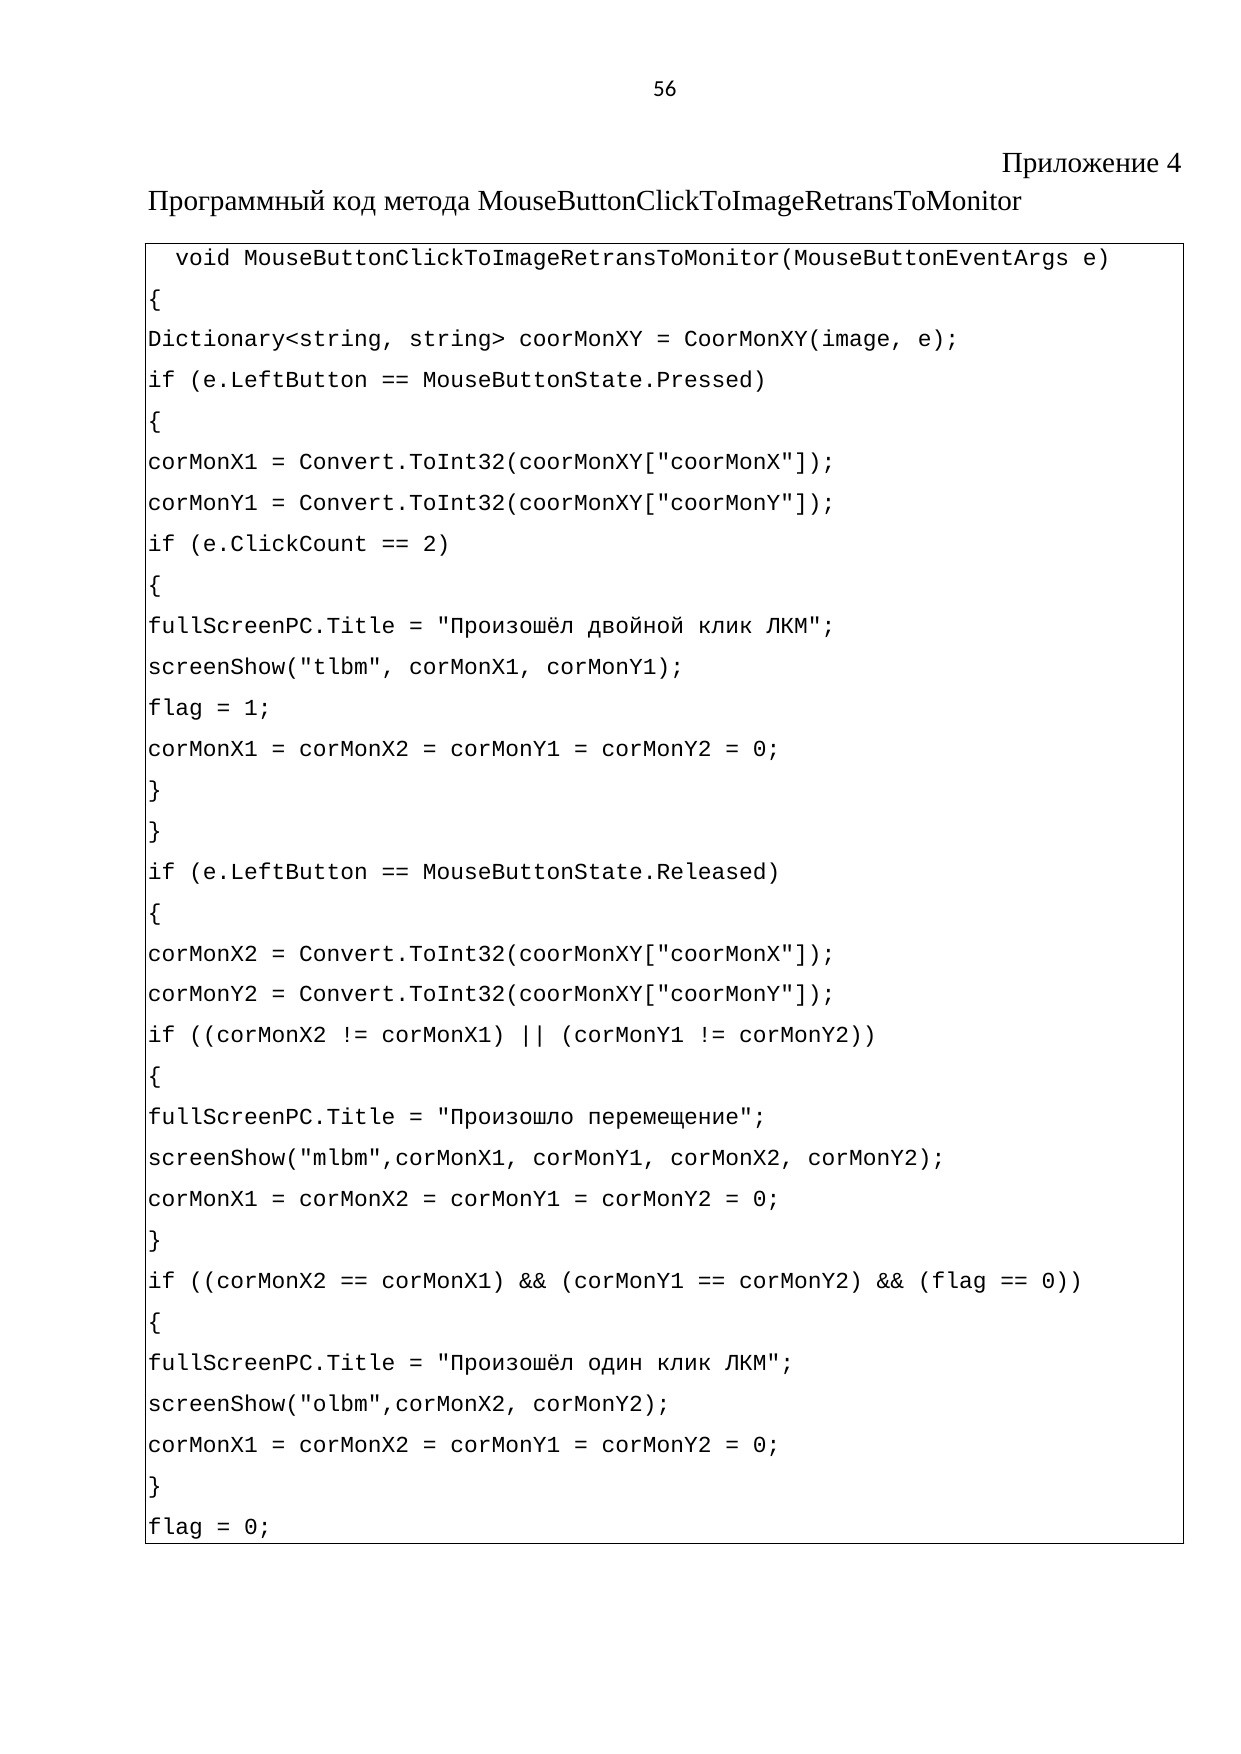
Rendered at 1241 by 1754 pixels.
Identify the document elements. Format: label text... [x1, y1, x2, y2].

text if (e.ClickCount == 2) [146, 529, 1183, 558]
text void MouseButtonClickToImageRetransToMonitor(MouseButtonEventArgs e) [146, 244, 1183, 272]
text corMonX1 = corMonX2 = corMonY1 = corMonY2 = 0; [146, 1184, 1183, 1213]
text { [146, 570, 1183, 599]
text { [146, 1307, 1183, 1336]
text { [146, 898, 1183, 927]
text corMonY1 = Convert.ToInt32(coorMonXY["coorMonY"]); [146, 488, 1183, 517]
text screenShow("olbm",corMonX2, corMonY2); [146, 1389, 1183, 1418]
text Приложение 4 [148, 145, 1181, 178]
text screenShow("tlbm", corMonX1, corMonY1); [146, 652, 1183, 681]
text corMonX1 = corMonX2 = corMonY1 = corMonY2 = 0; [146, 1430, 1183, 1459]
text } [146, 775, 1183, 804]
text { [146, 284, 1183, 313]
text corMonX1 = Convert.ToInt32(coorMonXY["coorMonX"]); [146, 447, 1183, 477]
text { [146, 407, 1183, 436]
text } [146, 1225, 1183, 1254]
text flag = 0; [146, 1512, 1183, 1543]
text screenShow("mlbm",corMonX1, corMonY1, corMonX2, corMonY2); [146, 1143, 1183, 1172]
text if ((corMonX2 != corMonX1) || (corMonY1 != corMonY2)) [146, 1021, 1183, 1050]
text corMonX1 = corMonX2 = corMonY1 = corMonY2 = 0; [146, 734, 1183, 763]
text flag = 1; [146, 693, 1183, 722]
text if (e.LeftButton == MouseButtonState.Pressed) [146, 366, 1183, 395]
text corMonX2 = Convert.ToInt32(coorMonXY["coorMonX"]); [146, 939, 1183, 968]
text if (e.LeftButton == MouseButtonState.Released) [146, 857, 1183, 886]
text Программный код метода MouseButtonClickToImageRetransToMonitor [148, 183, 1181, 217]
text if ((corMonX2 == corMonX1) && (corMonY1 == corMonY2) && (flag == 0)) [146, 1266, 1183, 1295]
text corMonY2 = Convert.ToInt32(coorMonXY["coorMonY"]); [146, 980, 1183, 1009]
text fullScreenPC.Title = "Произошёл один клик ЛКМ"; [146, 1348, 1183, 1377]
text } [146, 1471, 1183, 1500]
text { [146, 1062, 1183, 1091]
text Dictionary<string, string> coorMonXY = CoorMonXY(image, e); [146, 325, 1183, 354]
text } [146, 816, 1183, 845]
text fullScreenPC.Title = "Произошло перемещение"; [146, 1102, 1183, 1132]
text fullScreenPC.Title = "Произошёл двойной клик ЛКМ"; [146, 611, 1183, 640]
